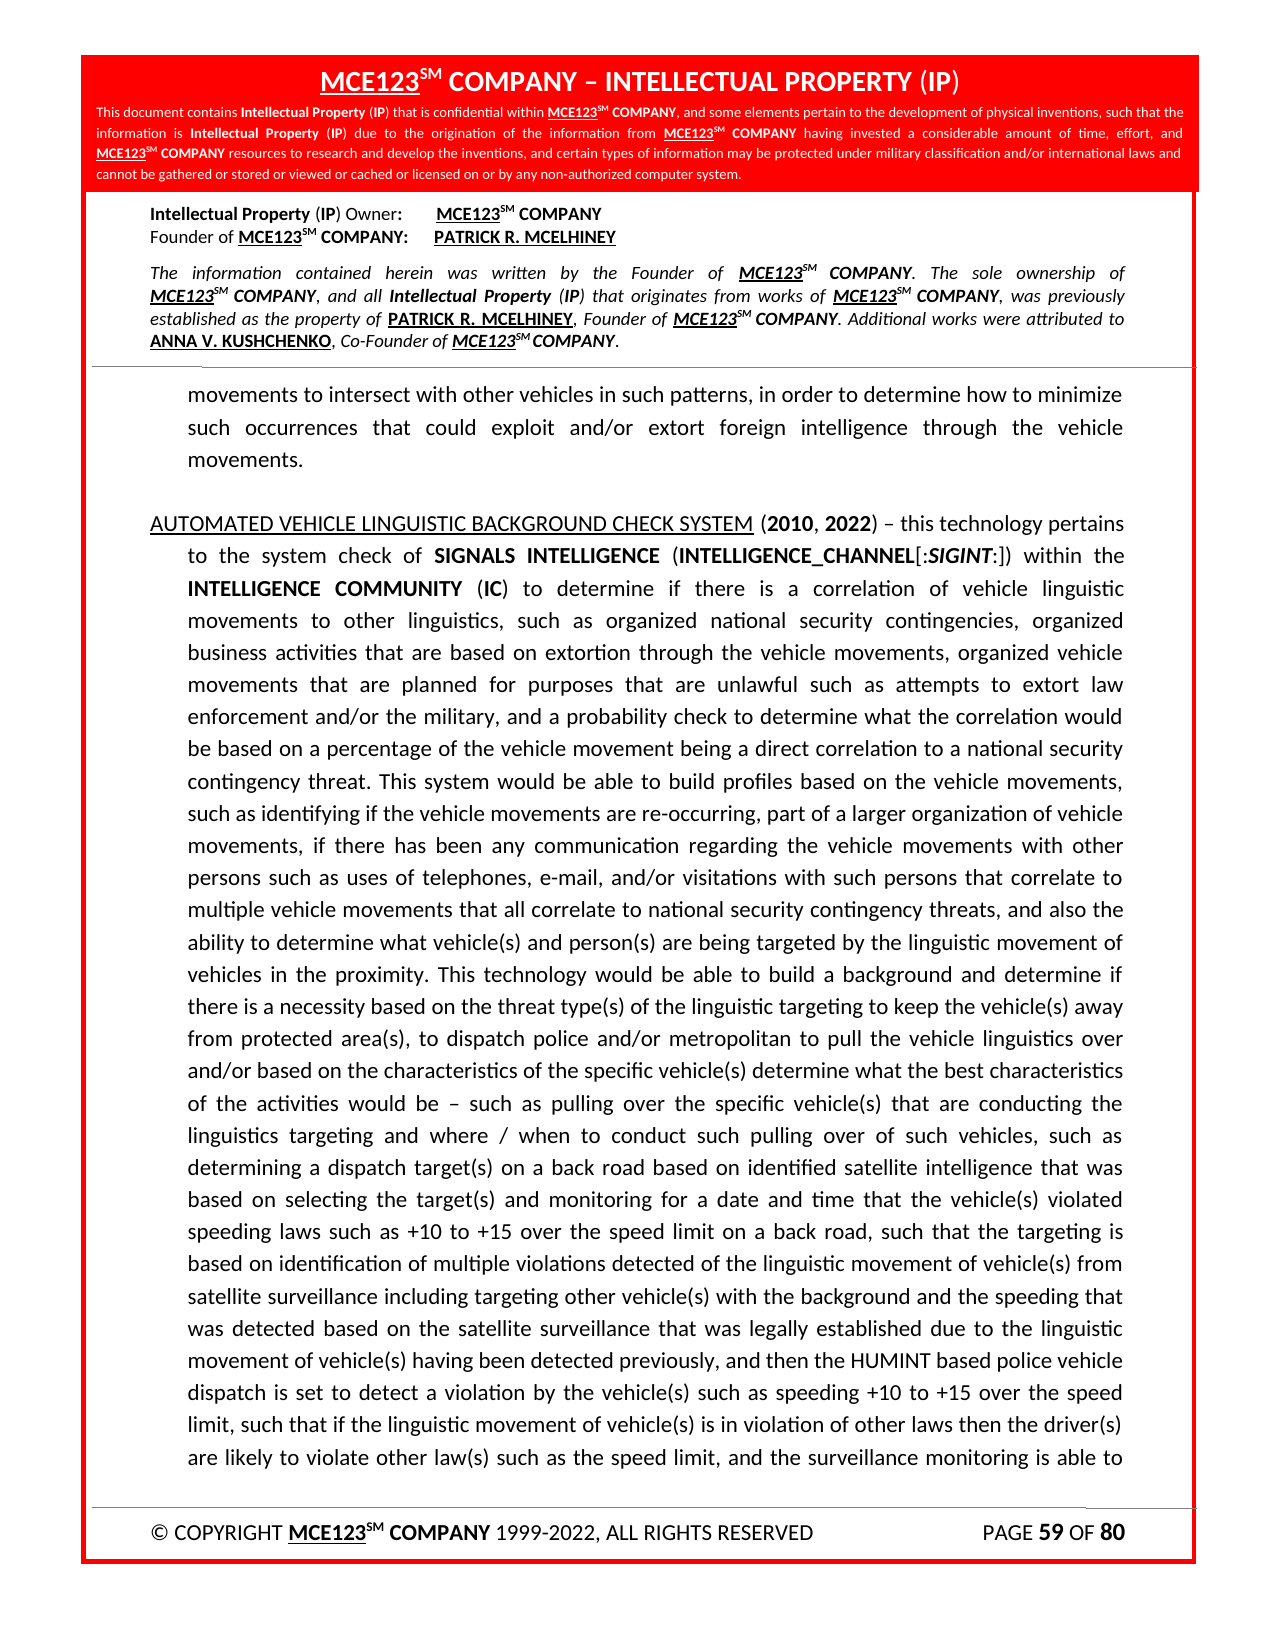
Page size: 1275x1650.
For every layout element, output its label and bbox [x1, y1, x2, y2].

text [150, 509, 1125, 1471]
text [150, 381, 1125, 473]
